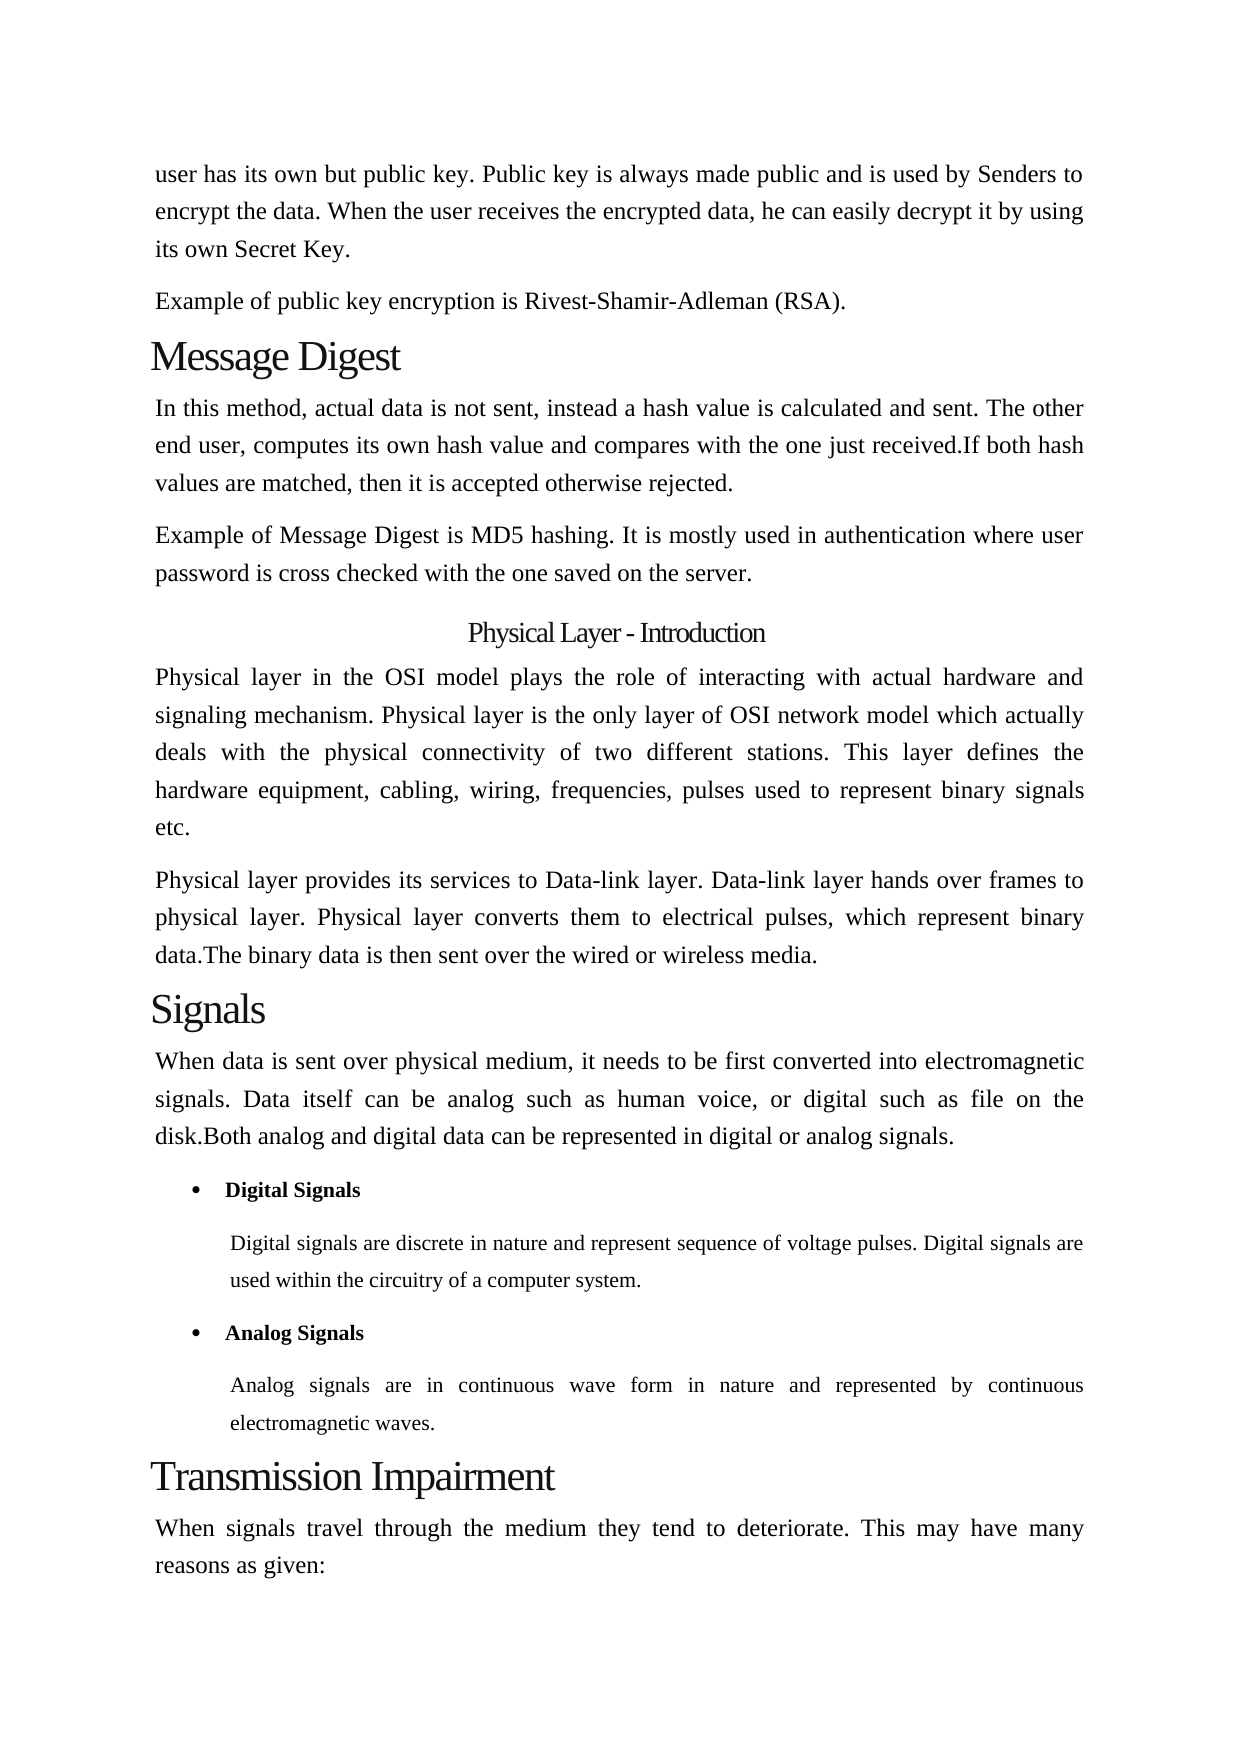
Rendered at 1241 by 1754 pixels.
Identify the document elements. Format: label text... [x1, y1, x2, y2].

text Example of Message Digest is MD5 hashing. It is mostly used in authentication where user password is cross checked with the one saved on the server. [155, 512, 1085, 587]
text Analog signals are in continuous wave form in nature and represented by continuous electromagnetic waves. [230, 1360, 1085, 1435]
list Digital Signals [192, 1165, 1085, 1203]
subtitle Transmission Impairment [150, 1450, 1085, 1499]
text In this method, actual data is not sent, instead a hash value is calculated and sent. The other end user, computes its own hash value and compares with the one just received.If both hash values are matched, then it is accepted otherwise rejected. [155, 384, 1085, 497]
subtitle Signals [150, 983, 1085, 1033]
text Digital signals are discrete in nature and represent sequence of voltage pulses. Digital signals are used within the circuitry of a computer system. [230, 1218, 1085, 1293]
text Physical layer in the OSI model plays the role of interacting with actual hardware and signaling mechanism. Physical layer is the only layer of OSI network model which actually deals with the physical connectivity of two different stations. This layer defines the hardware equipment, cabling, wiring, frequencies, pulses used to represent binary signals etc. [155, 653, 1085, 841]
subtitle Physical Layer - Introduction [150, 602, 1085, 648]
subtitle Message Digest [150, 330, 1085, 379]
text Physical layer provides its services to Data-link layer. Data-link layer hands over frames to physical layer. Physical layer converts them to electrical pulses, which represent binary data.The binary data is then sent over the wired or wireless media. [155, 856, 1085, 968]
text When data is sent over physical medium, it needs to be first converted into electromagnetic signals. Data itself can be analog such as human voice, or digital such as file on the disk.Both analog and digital data can be represented in digital or analog signals. [155, 1038, 1085, 1150]
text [155, 150, 1085, 262]
text Example of public key encryption is Rivest-Shamir-Adleman (RSA). [155, 277, 1085, 315]
list Analog Signals [192, 1308, 1085, 1345]
text When signals travel through the medium they tend to deteriorate. This may have many reasons as given: [155, 1504, 1085, 1579]
